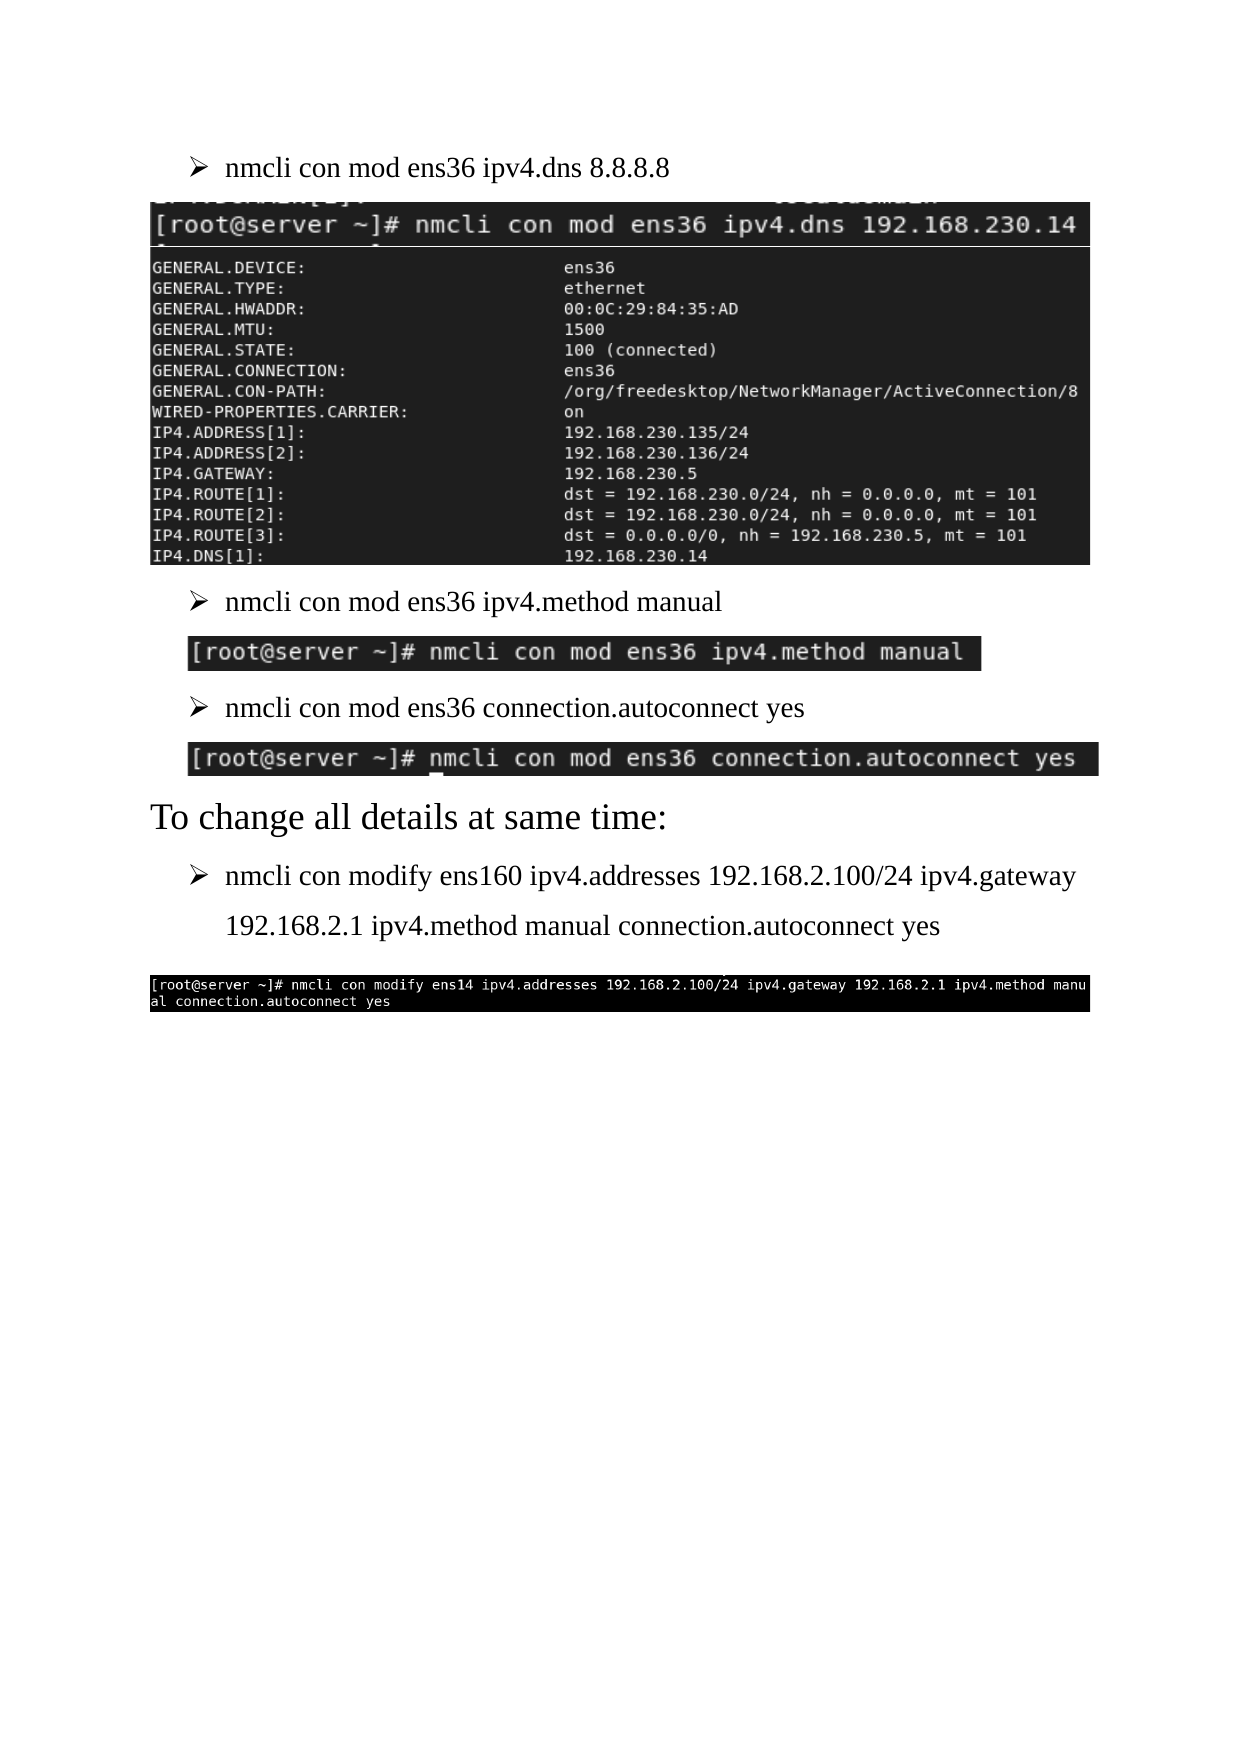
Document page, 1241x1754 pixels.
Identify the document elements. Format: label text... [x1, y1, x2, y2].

picture [150, 202, 1091, 246]
text To change all details at same time: [150, 794, 1090, 838]
picture [150, 247, 1091, 565]
list nmcli con mod ens36 connection.autoconnect yes [187, 690, 1090, 723]
picture [150, 975, 1091, 1012]
picture [187, 636, 982, 671]
list nmcli con mod ens36 ipv4.dns 8.8.8.8 [187, 150, 1090, 184]
picture [187, 742, 1099, 776]
list nmcli con mod ens36 ipv4.method manual [187, 584, 1090, 617]
list nmcli con modify ens160 ipv4.addresses 192.168.2.100/24 ipv4.gateway 192.168.2.1 ipv4.method manual connection.autoconnect yes [187, 858, 1090, 942]
